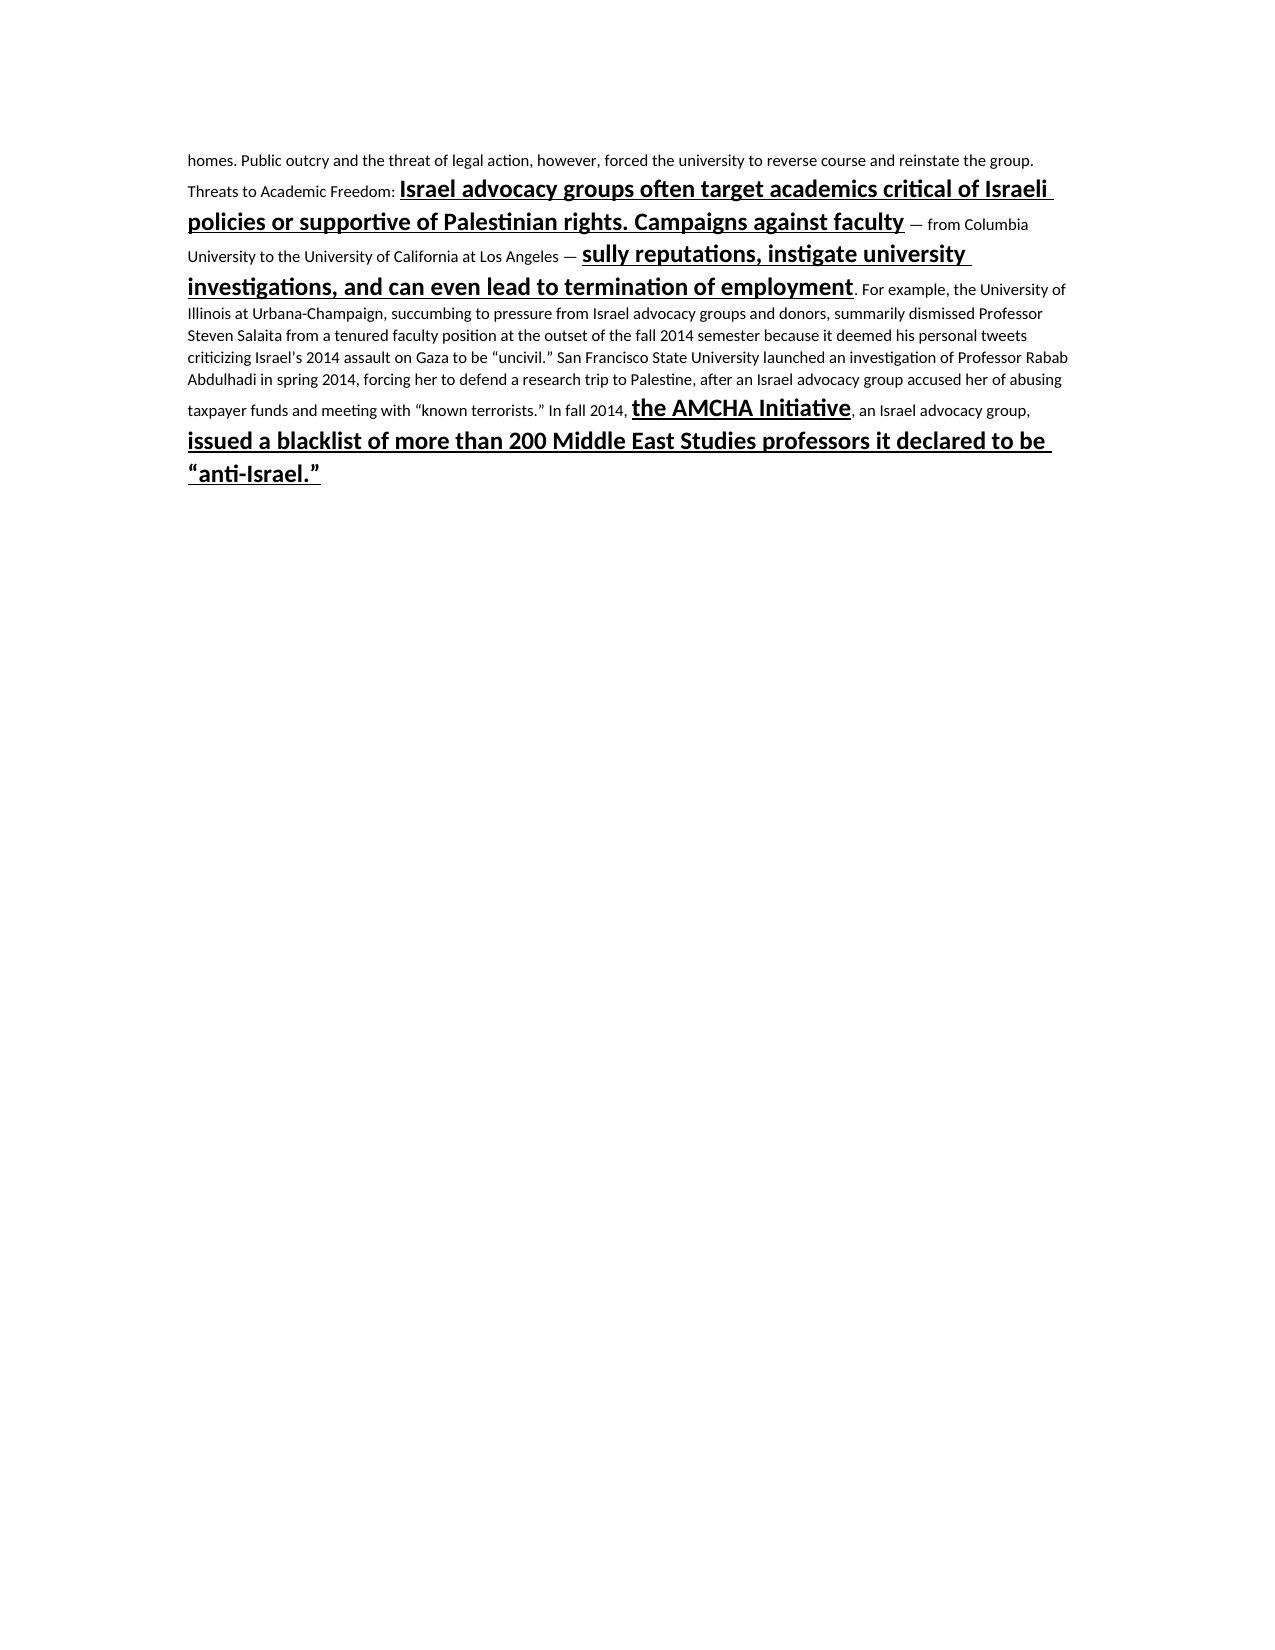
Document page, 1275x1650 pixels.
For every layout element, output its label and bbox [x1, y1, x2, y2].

text [187, 150, 1087, 488]
